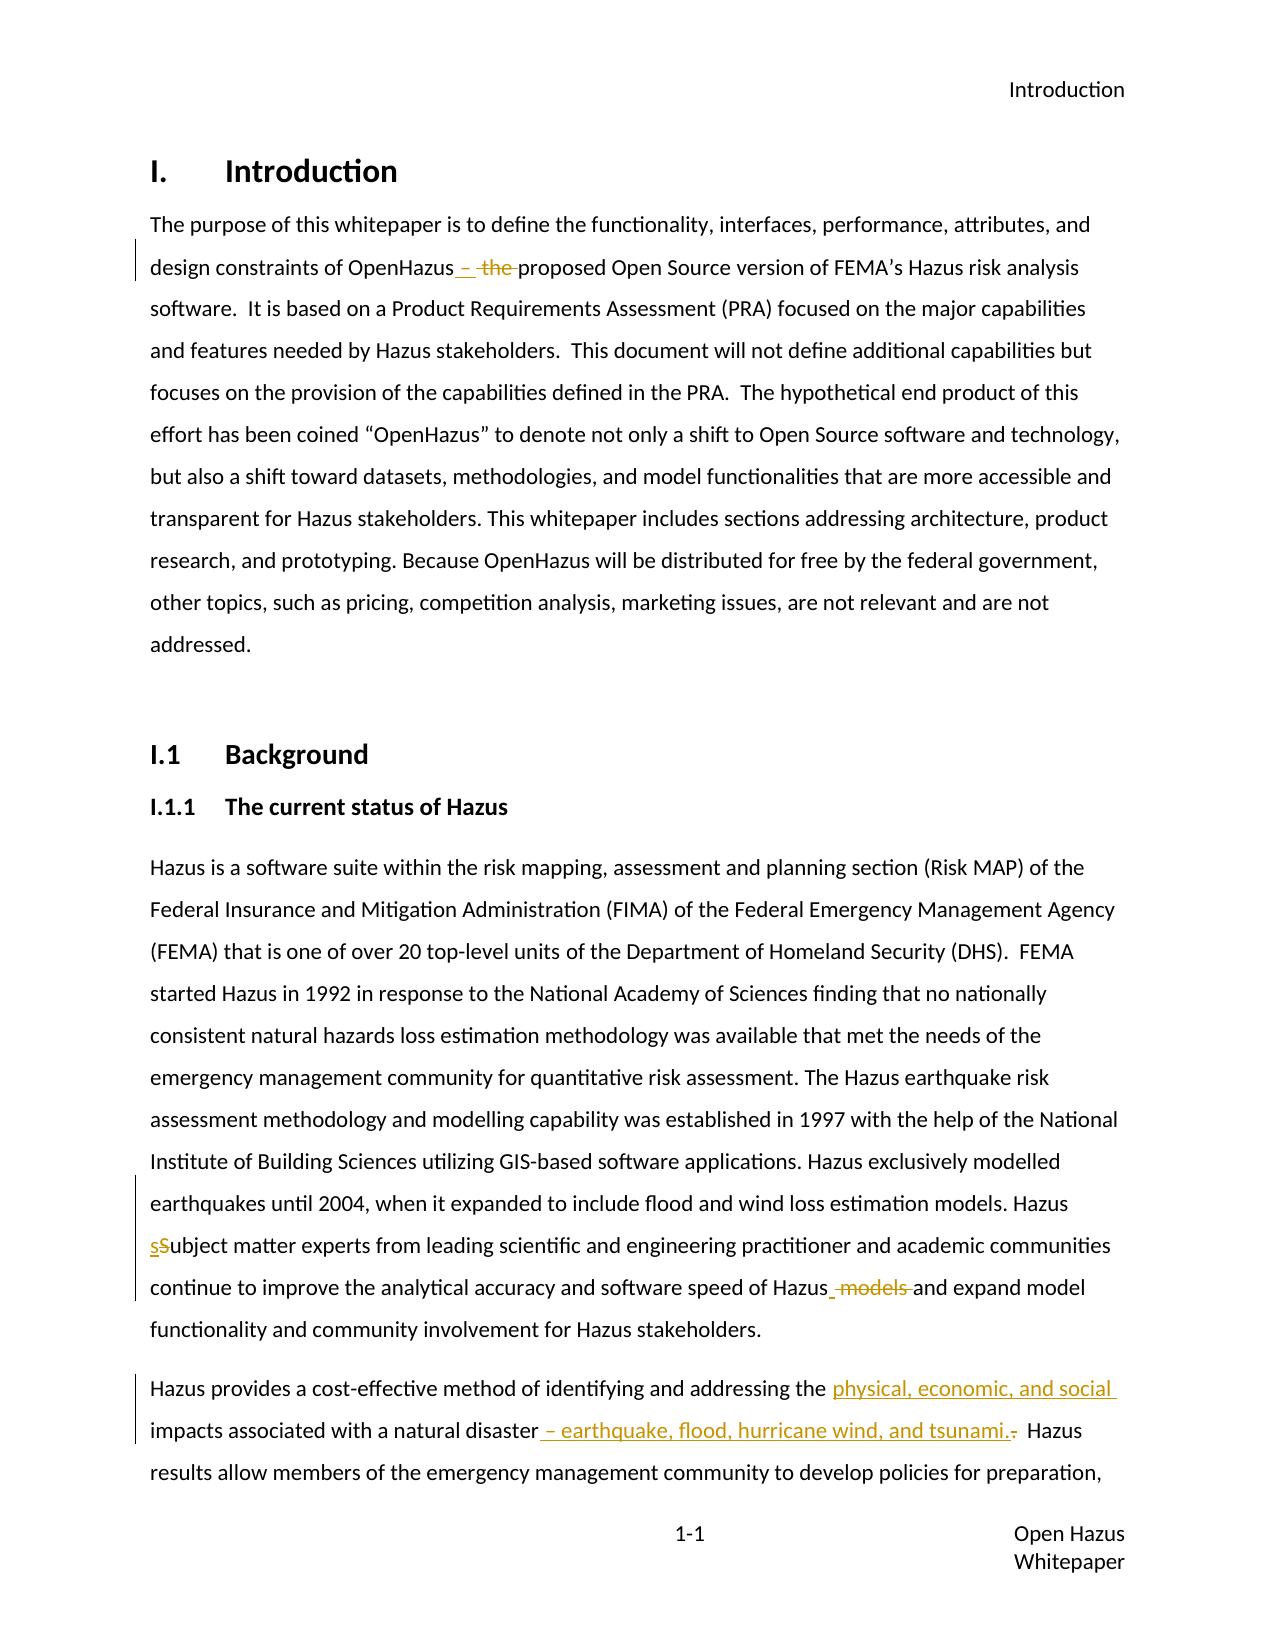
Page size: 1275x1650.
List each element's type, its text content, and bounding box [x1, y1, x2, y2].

text I.1 Background [150, 736, 1125, 772]
text Hazus is a software suite within the risk mapping, assessment and planning section (Risk MAP) of the Federal Insurance and Mitigation Administration (FIMA) of the Federal Emergency Management Agency (FEMA) that is one of over 20 top-level units of the Department of Homeland Security (DHS). FEMA started Hazus in 1992 in response to the National Academy of Sciences finding that no nationally consistent natural hazards loss estimation methodology was available that met the needs of the emergency management community for quantitative risk assessment. The Hazus earthquake risk assessment methodology and modelling capability was established in 1997 with the help of the National Institute of Building Sciences utilizing GIS-based software applications. Hazus exclusively modelled earthquakes until 2004, when it expanded to include flood and wind loss estimation models. Hazus ubject matter experts from leading scientific and engineering practitioner and academic communities continue to improve the analytical accuracy and software speed of Hazusand expand model functionality and community involvement for Hazus stakeholders. [150, 853, 1125, 1343]
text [150, 1374, 1125, 1486]
text The purpose of this whitepaper is to define the functionality, interfaces, performance, attributes, and design constraints of OpenHazusproposed Open Source version of FEMA’s Hazus risk analysis software. It is based on a Product Requirements Assessment (PRA) focused on the major capabilities and features needed by Hazus stakeholders. This document will not define additional capabilities but focuses on the provision of the capabilities defined in the PRA. The hypothetical end product of this effort has been coined “OpenHazus” to denote not only a shift to Open Source software and technology, but also a shift toward datasets, methodologies, and model functionalities that are more accessible and transparent for Hazus stakeholders. This whitepaper includes sections addressing architecture, product research, and prototyping. Because OpenHazus will be distributed for free by the federal government, other topics, such as pricing, competition analysis, marketing issues, are not relevant and are not addressed. [150, 211, 1125, 658]
text I. Introduction [150, 150, 1125, 191]
text I.1.1 The current status of Hazus [150, 791, 1125, 822]
